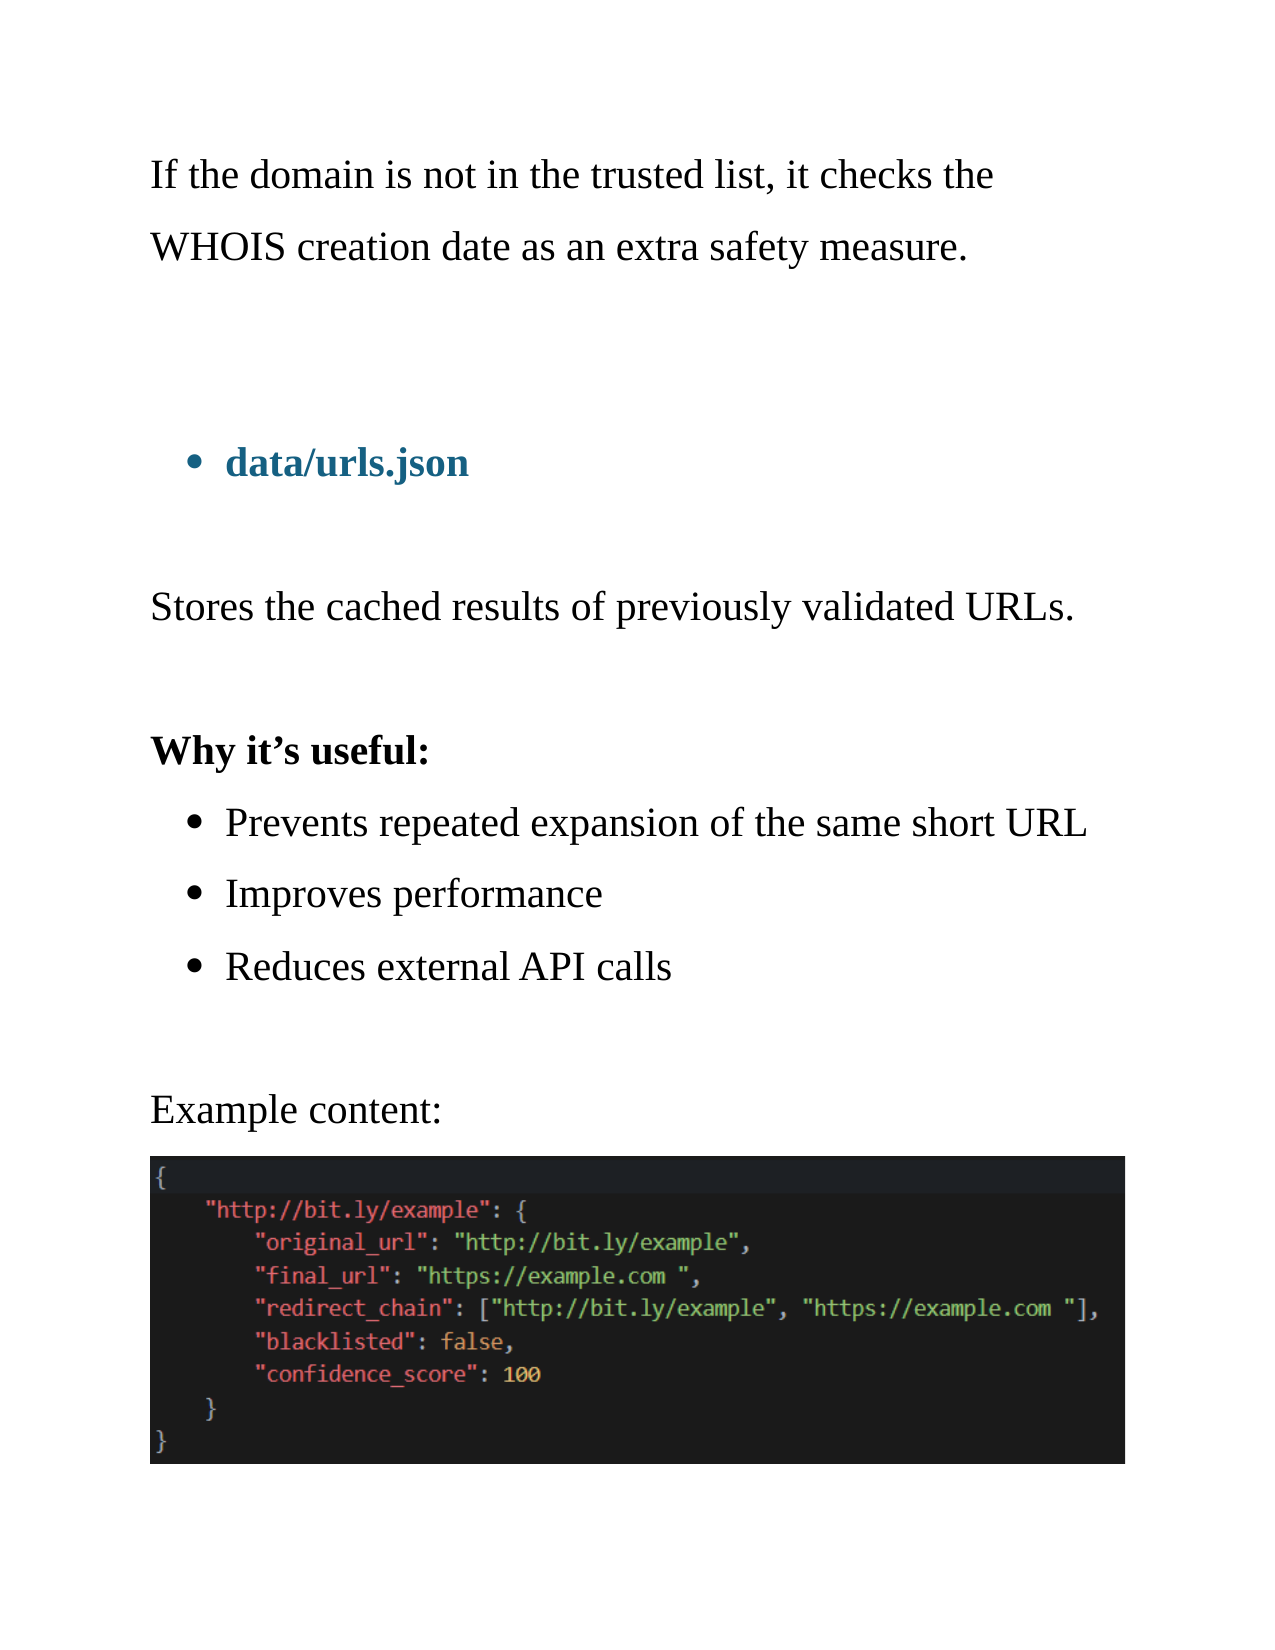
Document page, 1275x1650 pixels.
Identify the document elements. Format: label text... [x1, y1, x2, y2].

text Stores the cached results of previously validated URLs. [150, 581, 1125, 629]
text If the domain is not in the trusted list, it checks the WHOIS creation date as an extra safety measure. [150, 150, 1125, 270]
list Prevents repeated expansion of the same short URL [187, 797, 1125, 845]
list data/urls.json [187, 437, 1125, 486]
list Reduces external API calls [187, 941, 1125, 989]
picture [150, 1156, 1125, 1464]
text Why it’s useful: [150, 725, 1125, 773]
list Improves performance [187, 869, 1125, 917]
text Example content: [150, 1085, 1125, 1133]
